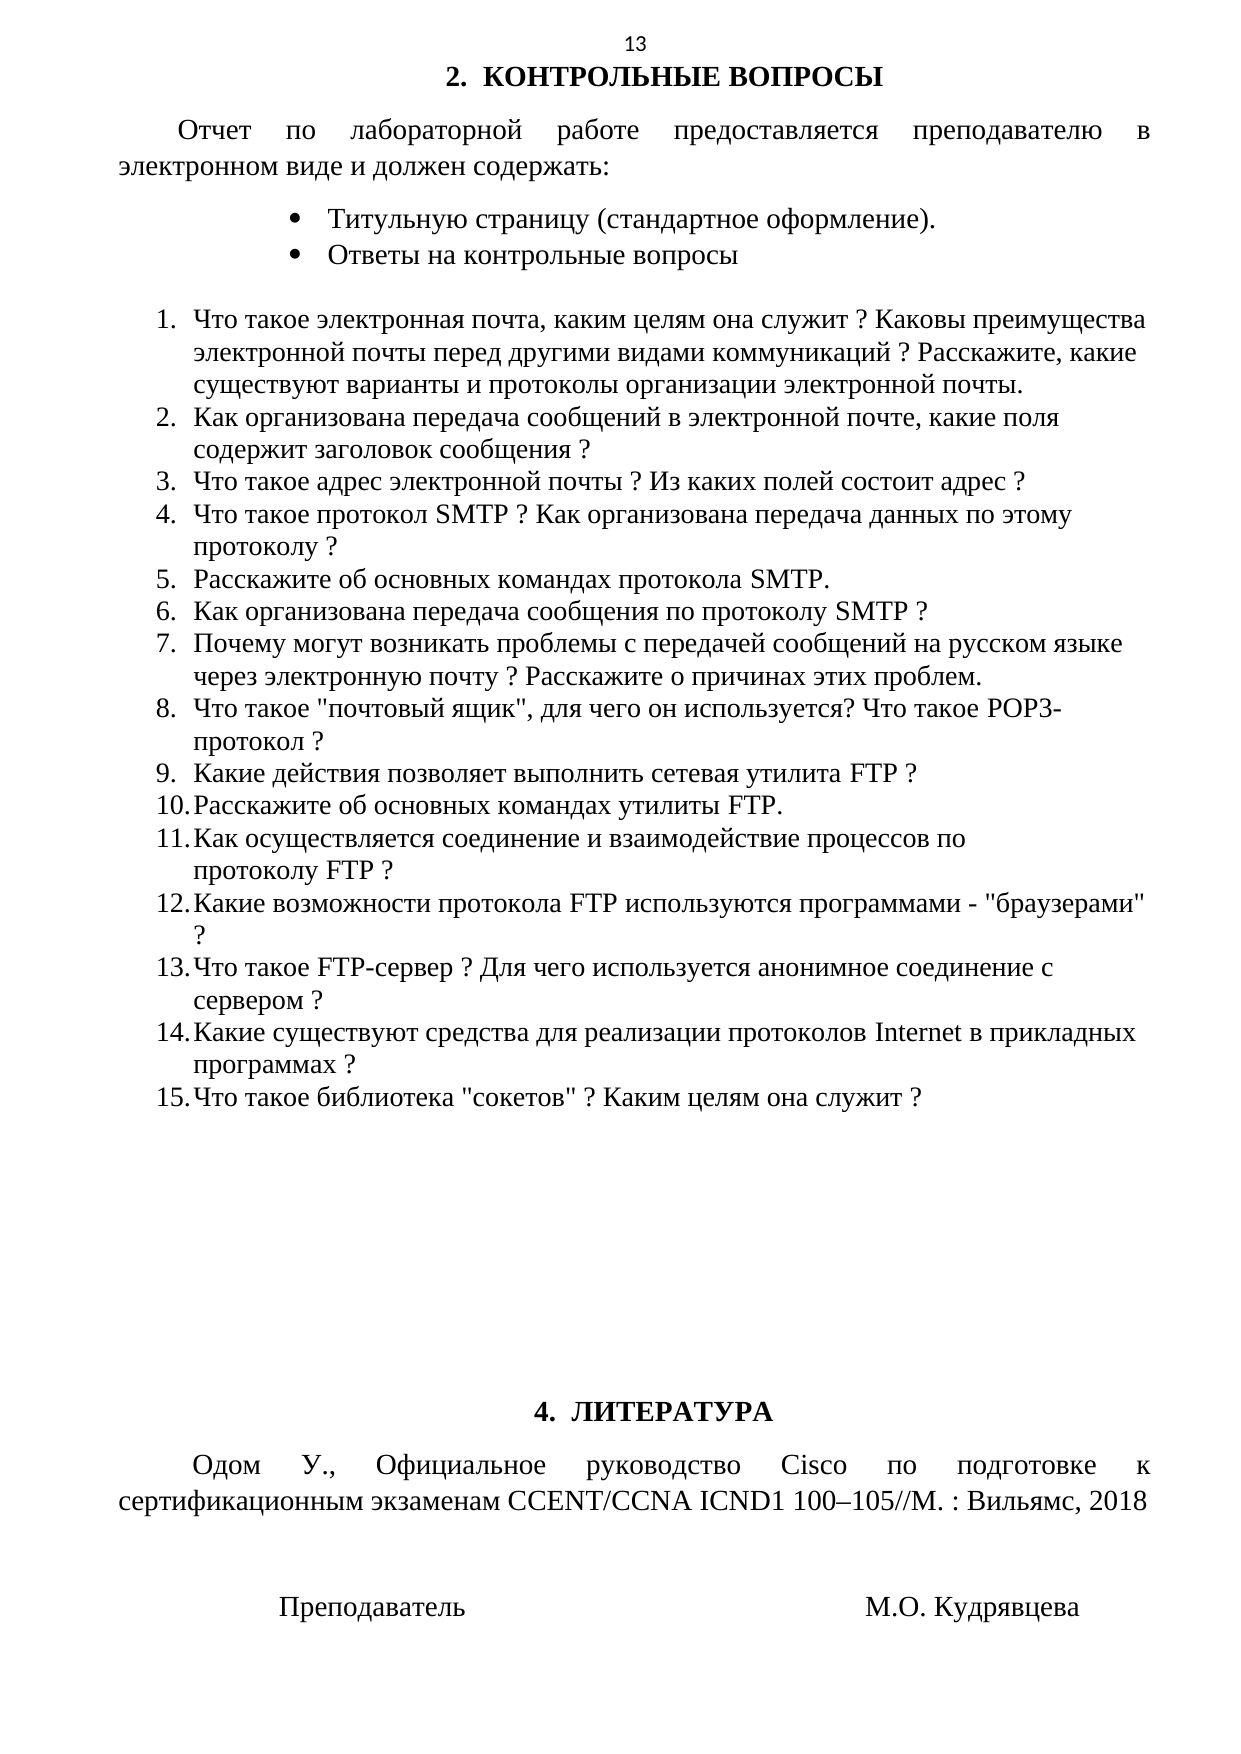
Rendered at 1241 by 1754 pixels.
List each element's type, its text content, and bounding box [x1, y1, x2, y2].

list Что такое FTP-сервер ? Для чего используется анонимное соединение с сервером ? [156, 950, 1152, 1015]
text Преподаватель М.О. Кудрявцева [207, 1589, 1152, 1623]
list Какие существуют средства для реализации протоколов Internet в прикладных программах ? [156, 1015, 1152, 1080]
list КОНТРОЛЬНЫЕ ВОПРОСЫ [177, 59, 1152, 93]
list Почему могут возникать проблемы с передачей сообщений на русском языке через электронную почту ? Расскажите о причинах этих проблем. [156, 626, 1152, 691]
list Что такое "почтовый ящик", для чего он используется? Что такое POP3-протокол ? [156, 691, 1152, 756]
list Титульную страницу (стандартное оформление). [290, 201, 1152, 234]
list Какие возможности протокола FTP используются программами - "браузерами" ? [156, 886, 1152, 950]
list Расскажите об основных командах утилиты FTP. [156, 788, 1152, 821]
list Как организована передача сообщений в электронной почте, какие поля содержит заголовок сообщения ? [156, 400, 1152, 464]
list Что такое адрес электронной почты ? Из каких полей состоит адрес ? [156, 464, 1152, 497]
list ЛИТЕРАТУРА [156, 1394, 1152, 1428]
list Как организована передача сообщения по протоколу SMTP ? [156, 594, 1152, 626]
list Как осуществляется соединение и взаимодействие процессов по протоколу FTP ? [156, 821, 1152, 886]
text Одом У., Официальное руководство Cisco по подготовке к сертификационным экзаменам CCENT/CCNA ICND1 100–105//М. : Вильямс, 2018 [118, 1447, 1152, 1517]
text Отчет по лабораторной работе предоставляется преподавателю в электронном виде и должен содержать: [118, 112, 1152, 182]
list Что такое протокол SMTP ? Как организована передача данных по этому протоколу ? [156, 497, 1152, 562]
list Ответы на контрольные вопросы [290, 237, 1152, 271]
list Что такое электронная почта, каким целям она служит ? Каковы преимущества электронной почты перед другими видами коммуникаций ? Расскажите, какие существуют варианты и протоколы организации электронной почты. [156, 302, 1152, 400]
list Что такое библиотека "сокетов" ? Каким целям она служит ? [156, 1080, 1152, 1112]
list Какие действия позволяет выполнить сетевая утилита FTP ? [156, 756, 1152, 788]
list Расскажите об основных командах протокола SMTP. [156, 562, 1152, 594]
